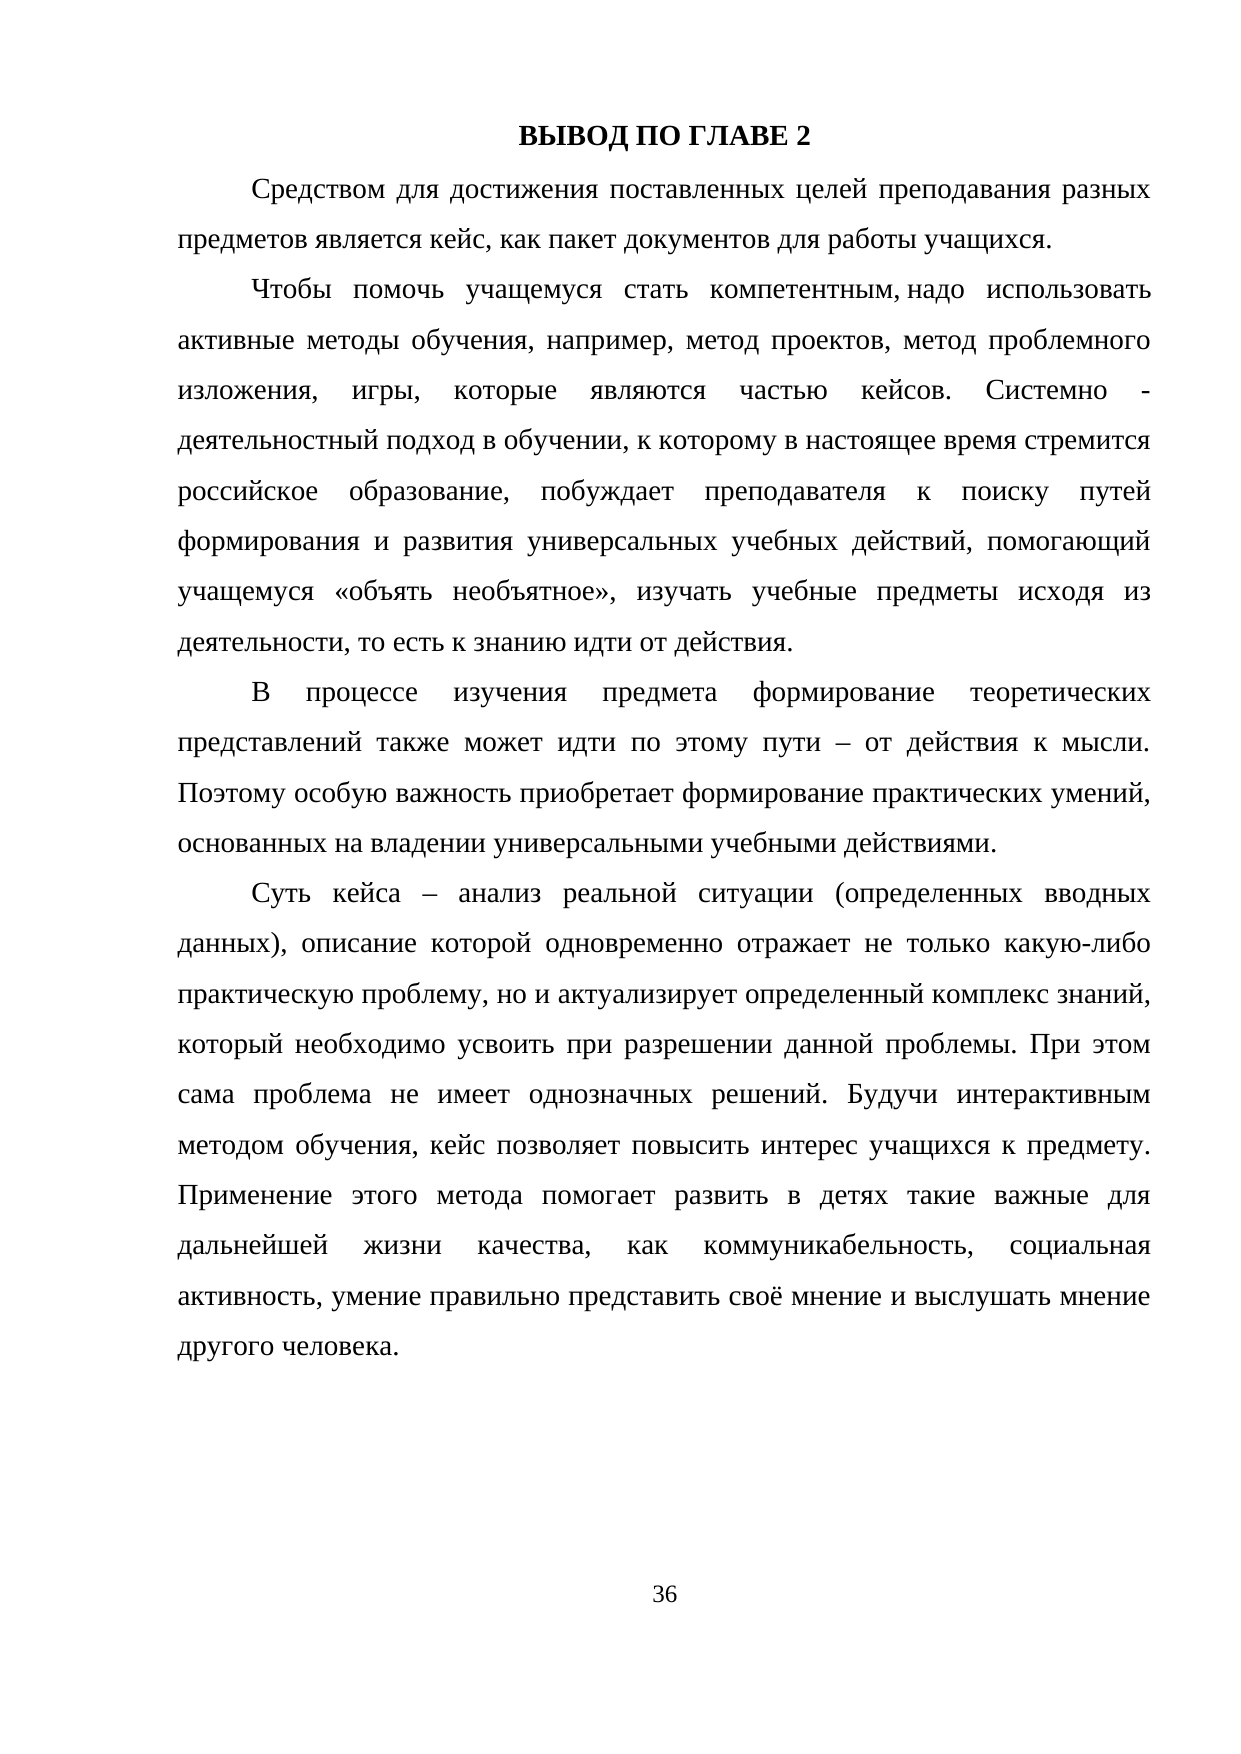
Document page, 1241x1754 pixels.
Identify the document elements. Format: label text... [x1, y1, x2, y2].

text Суть кейса – анализ реальной ситуации (определенных вводных данных), описание которой одновременно отражает не только какую-либо практическую проблему, но и актуализирует определенный комплекс знаний, который необходимо усвоить при разрешении данной проблемы. При этом сама проблема не имеет однозначных решений. Будучи интерактивным методом обучения, кейс позволяет повысить интерес учащихся к предмету. Применение этого метода помогает развить в детях такие важные для дальнейшей жизни качества, как коммуникабельность, социальная активность, умение правильно представить своё мнение и выслушать мнение другого человека. [177, 875, 1152, 1362]
text Вывод по Главе 2 [177, 118, 1152, 152]
text Чтобы помочь учащемуся стать компетентным, надо использовать активные методы обучения, например, метод проектов, метод проблемного изложения, игры, которые являются частью кейсов. Системно - деятельностный подход в обучении, к которому в настоящее время стремится российское образование, побуждает преподавателя к поиску путей формирования и развития универсальных учебных действий, помогающий учащемуся «объять необъятное», изучать учебные предметы исходя из деятельности, то есть к знанию идти от действия. [177, 272, 1152, 657]
text В процессе изучения предмета формирование теоретических представлений также может идти по этому пути – от действия к мысли. Поэтому особую важность приобретает формирование практических умений, основанных на владении универсальными учебными действиями. [177, 674, 1152, 858]
text Средством для достижения поставленных целей преподавания разных предметов является кейс, как пакет документов для работы учащихся. [177, 171, 1152, 255]
